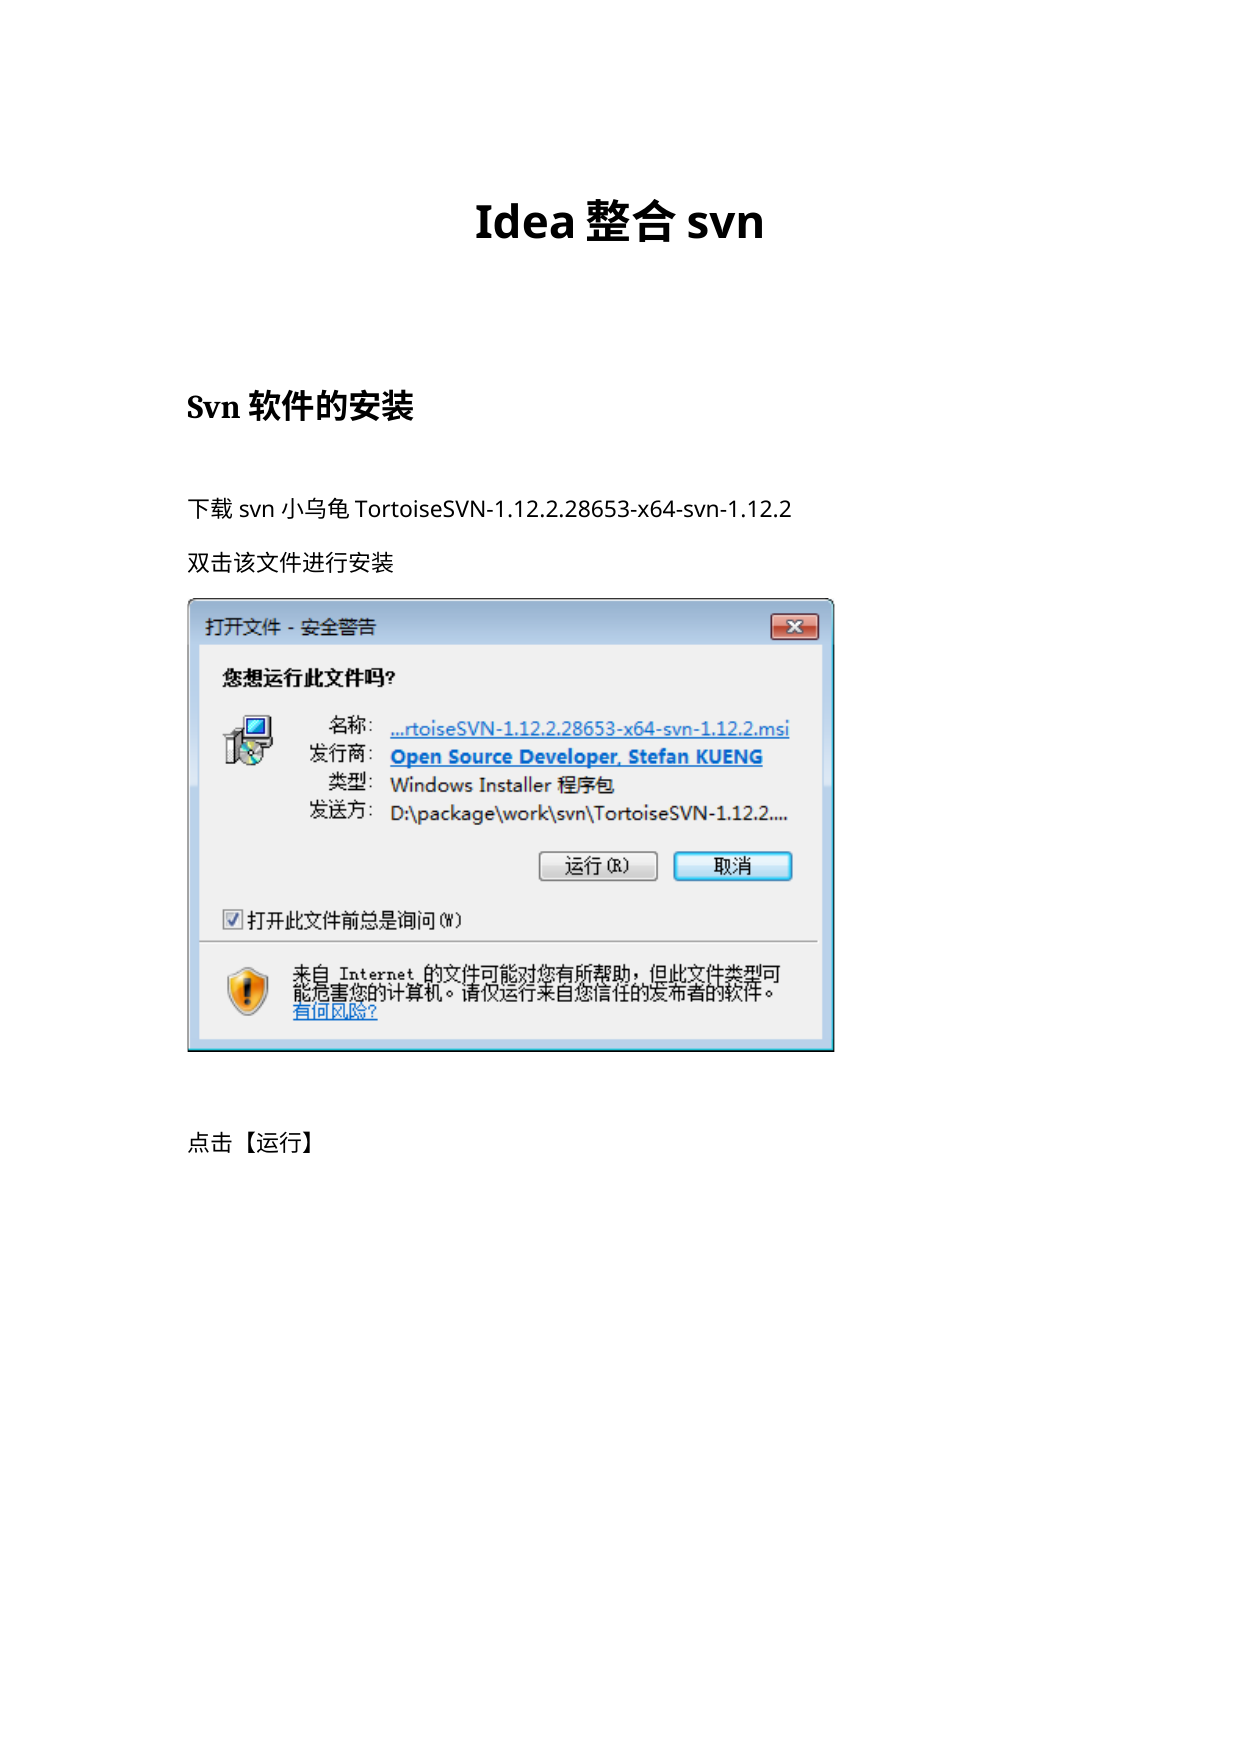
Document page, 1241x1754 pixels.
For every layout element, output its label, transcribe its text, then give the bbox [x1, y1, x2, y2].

text 双击该文件进行安装 [187, 545, 1053, 578]
text 下载 svn 小乌龟TortoiseSVN-1.12.2.28653-x64-svn-1.12.2 [187, 491, 1053, 524]
subtitle Idea整合svn [187, 185, 1053, 252]
picture [187, 598, 835, 1052]
text 点击【运行】 [187, 1125, 1053, 1158]
subtitle Svn 软件的安装 [187, 380, 1053, 428]
